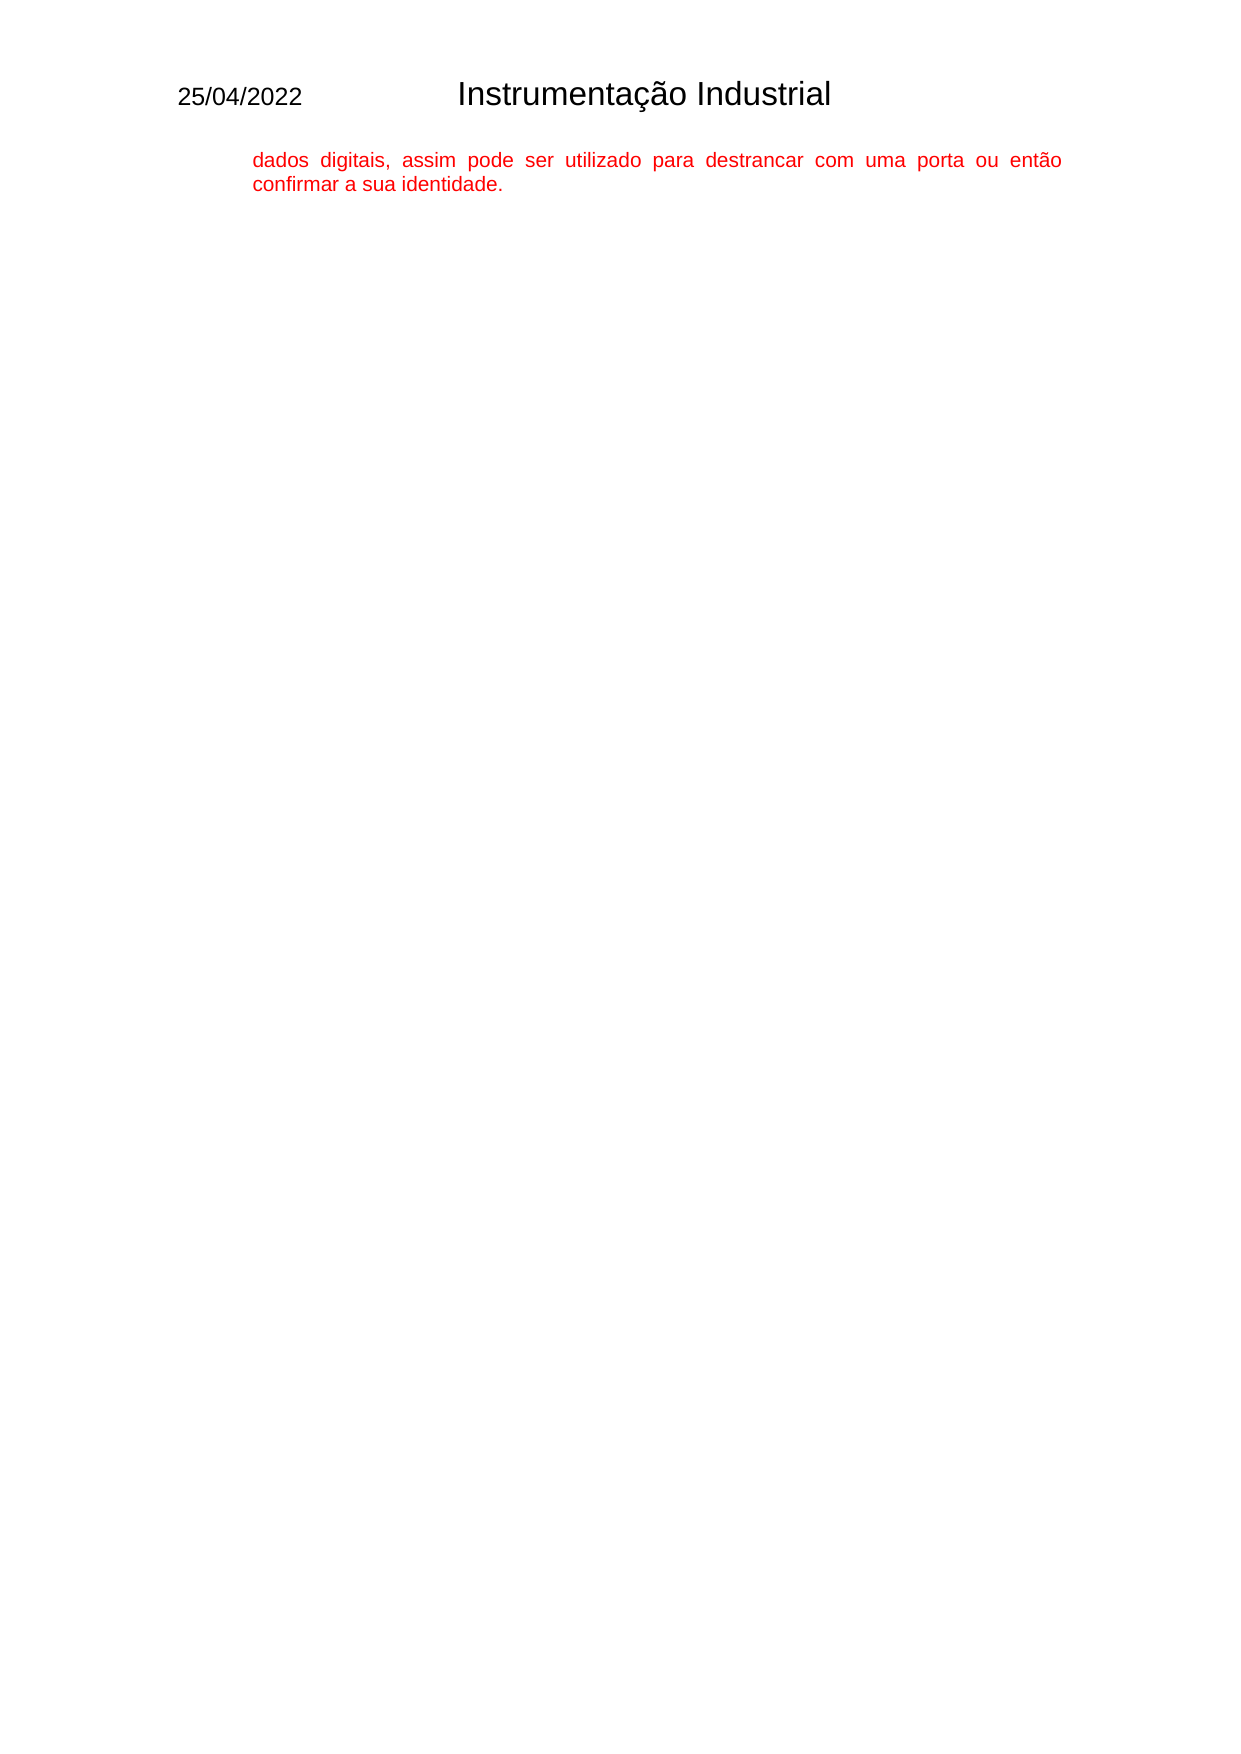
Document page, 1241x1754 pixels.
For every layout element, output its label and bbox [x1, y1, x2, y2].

list [252, 148, 1063, 196]
